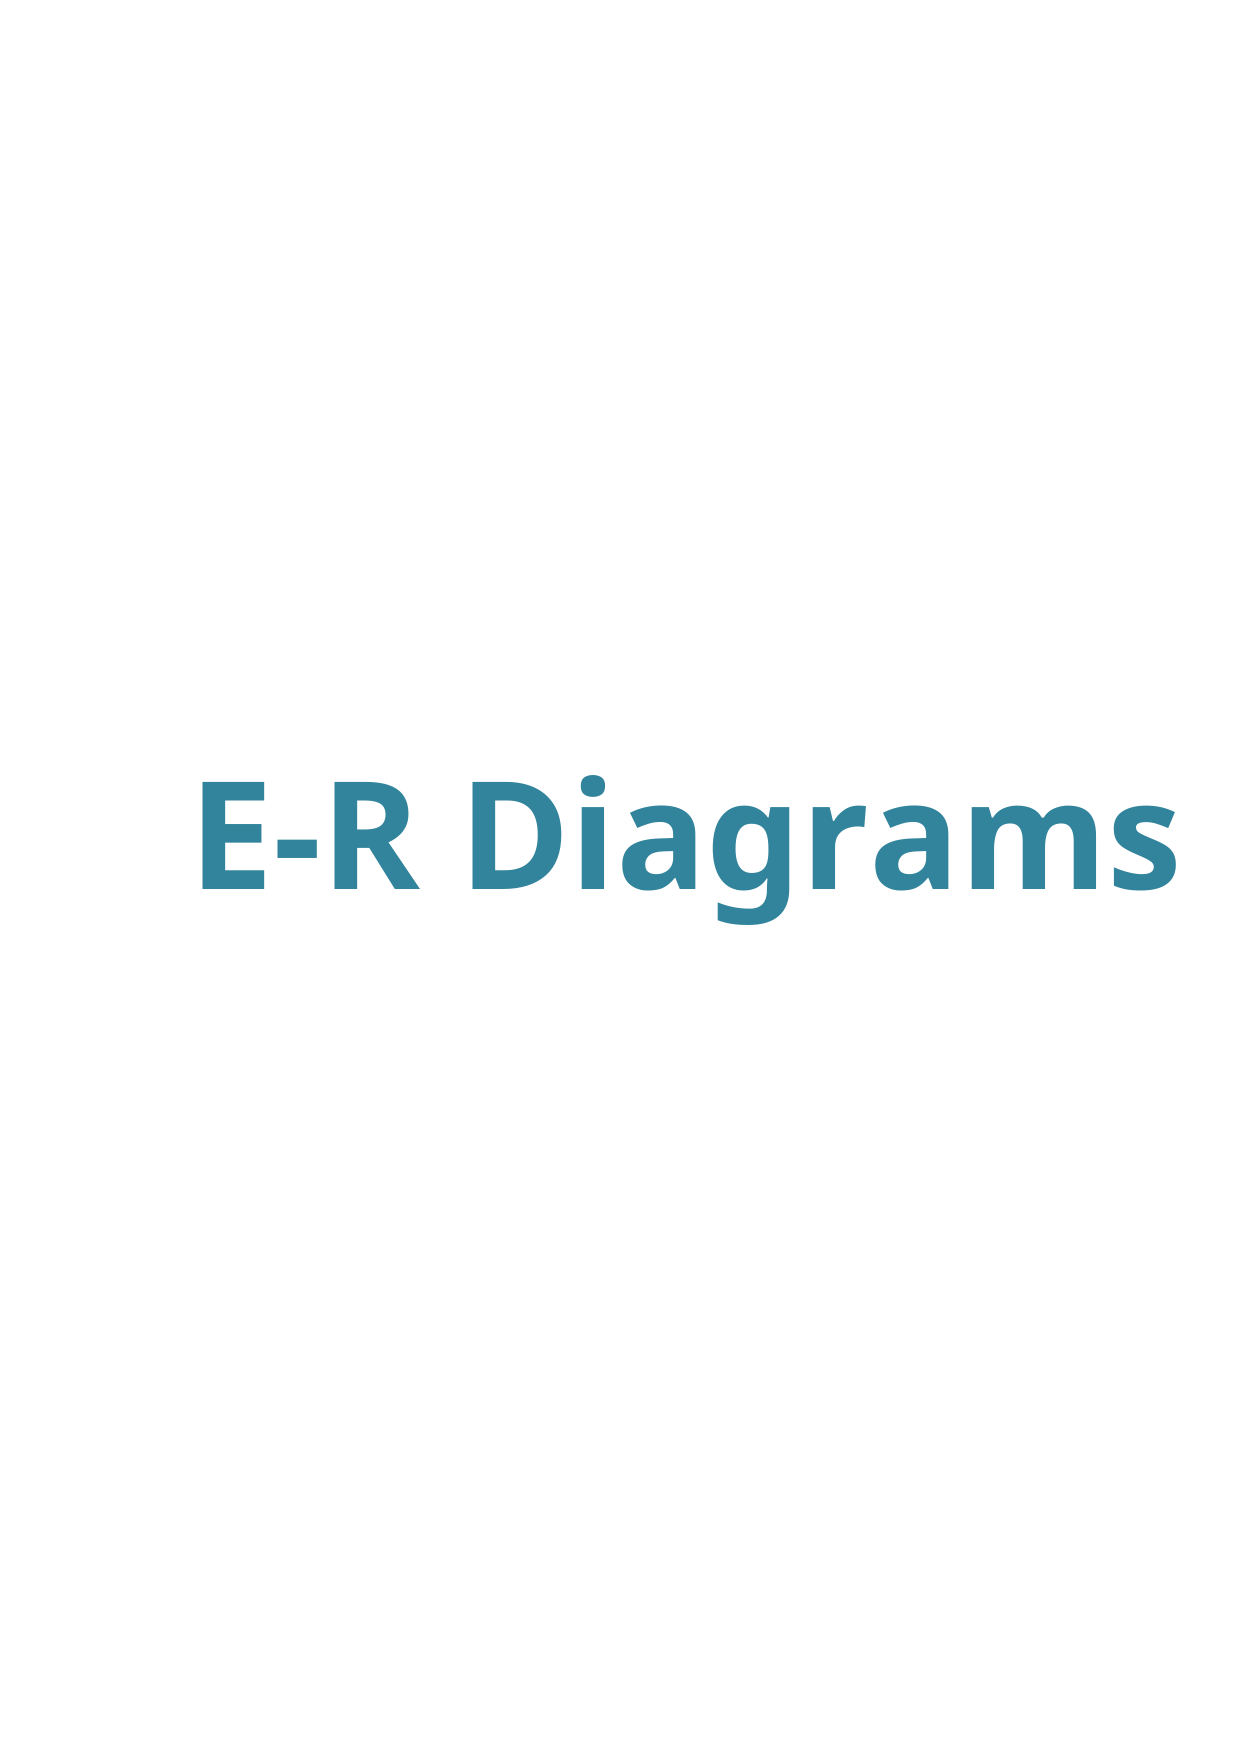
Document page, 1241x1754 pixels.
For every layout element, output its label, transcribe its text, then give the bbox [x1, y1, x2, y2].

text E-R Diagrams [150, 729, 1184, 933]
